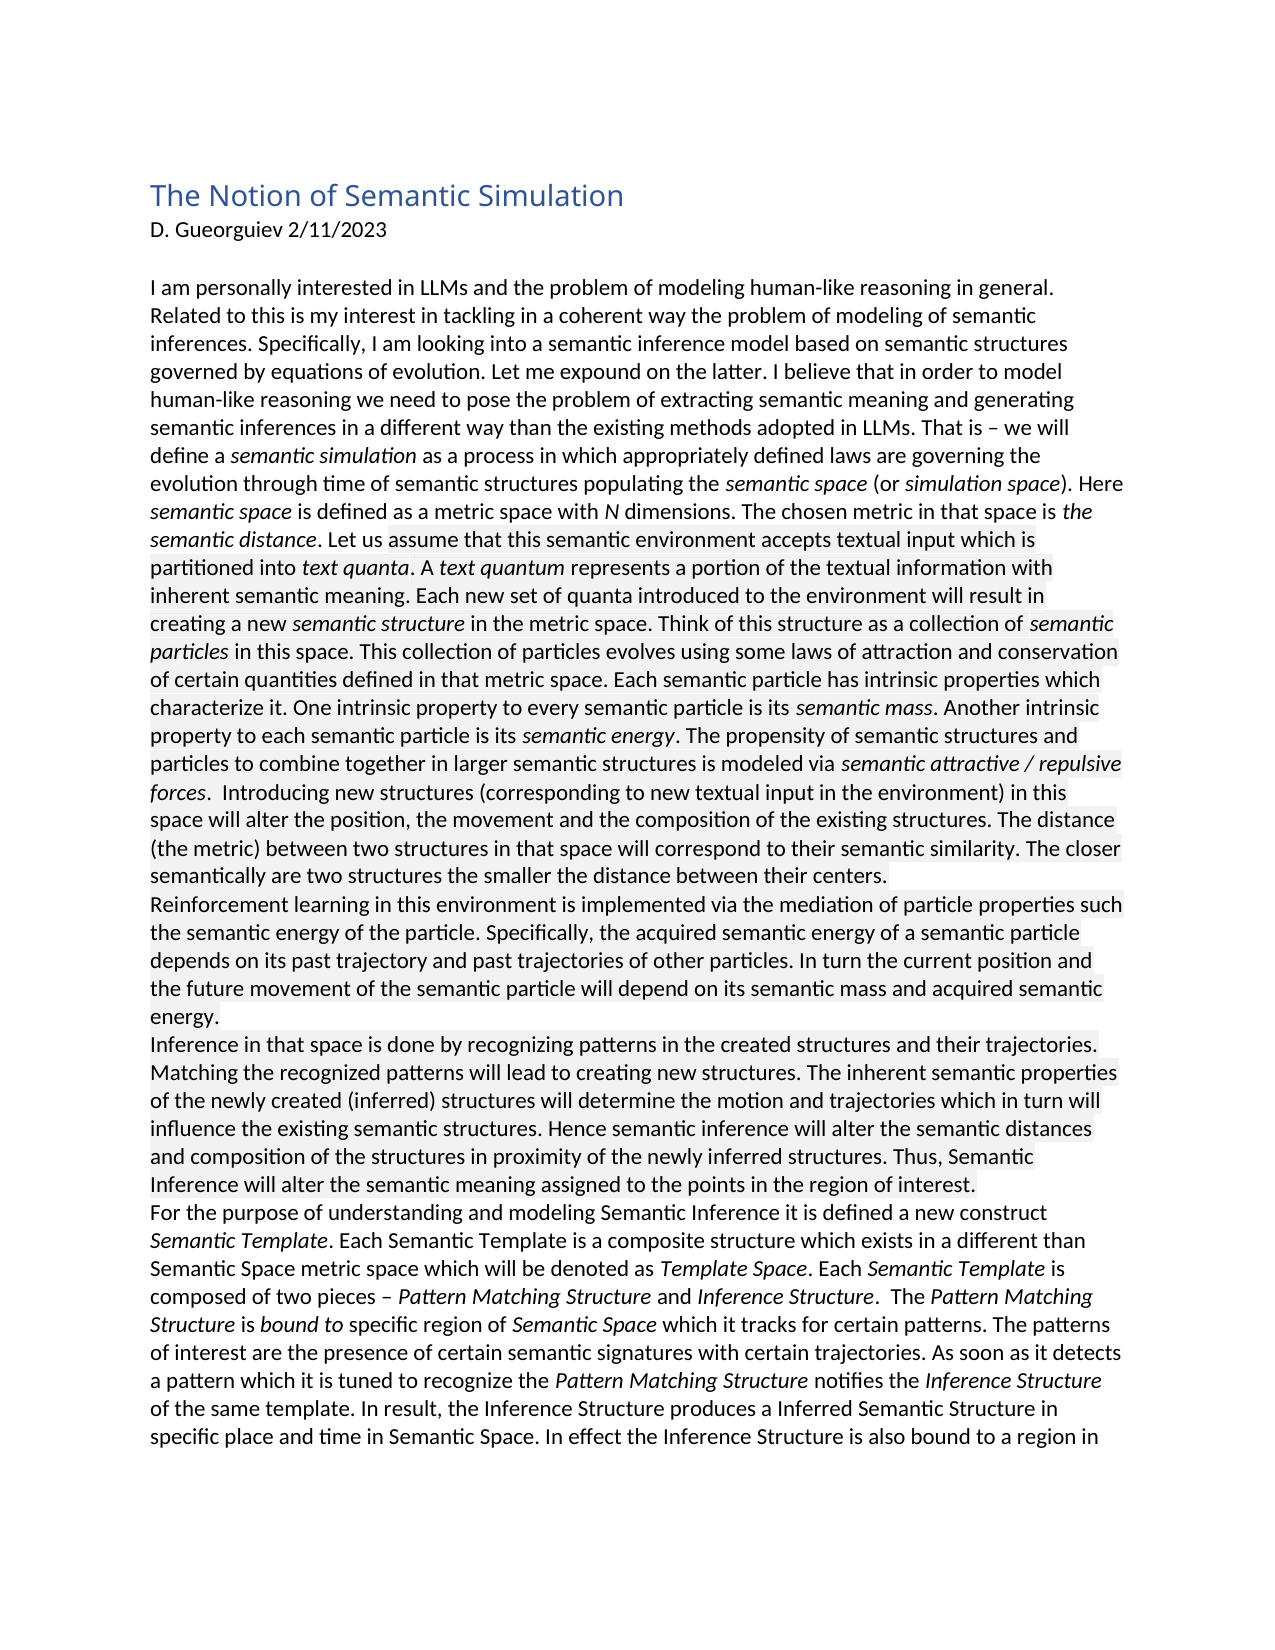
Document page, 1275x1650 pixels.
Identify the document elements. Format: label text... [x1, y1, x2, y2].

subtitle The Notion of Semantic Simulation [150, 175, 1125, 215]
text I am personally interested in LLMs and the problem of modeling human-like reasoning in general. Related to this is my interest in tackling in a coherent way the problem of modeling of semantic inferences. Specifically, I am looking into a semantic inference model based on semantic structures governed by equations of evolution. Let me expound on the latter. I believe that in order to model human-like reasoning we need to pose the problem of extracting semantic meaning and generating semantic inferences in a different way than the existing methods adopted in LLMs. That is – we will define a semantic simulation as a process in which appropriately defined laws are governing the evolution through time of semantic structures populating the semantic space (or simulation space). Here semantic space is defined as a metric space with N dimensions. The chosen metric in that space is the semantic distance. Let us assume that this semantic environment accepts textual input which is partitioned into text quanta. A text quantum represents a portion of the textual information with inherent semantic meaning. Each new set of quanta introduced to the environment will result in creating a new semantic structure in the metric space. Think of this structure as a collection of semantic particles in this space. This collection of particles evolves using some laws of attraction and conservation of certain quantities defined in that metric space. Each semantic particle has intrinsic properties which characterize it. One intrinsic property to every semantic particle is its semantic mass. Another intrinsic property to each semantic particle is its semantic energy. The propensity of semantic structures and particles to combine together in larger semantic structures is modeled via semantic attractive / repulsive forces. Introducing new structures (corresponding to new textual input in the environment) in this space will alter the position, the movement and the composition of the existing structures. The distance (the metric) between two structures in that space will correspond to their semantic similarity. The closer semantically are two structures the smaller the distance between their centers. [150, 273, 1125, 890]
text D. Gueorguiev 2/11/2023 [150, 215, 1125, 243]
text Reinforcement learning in this environment is implemented via the mediation of particle properties such the semantic energy of the particle. Specifically, the acquired semantic energy of a semantic particle depends on its past trajectory and past trajectories of other particles. In turn the current position and the future movement of the semantic particle will depend on its semantic mass and acquired semantic energy. [220, 890, 1125, 1030]
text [150, 1198, 1125, 1450]
